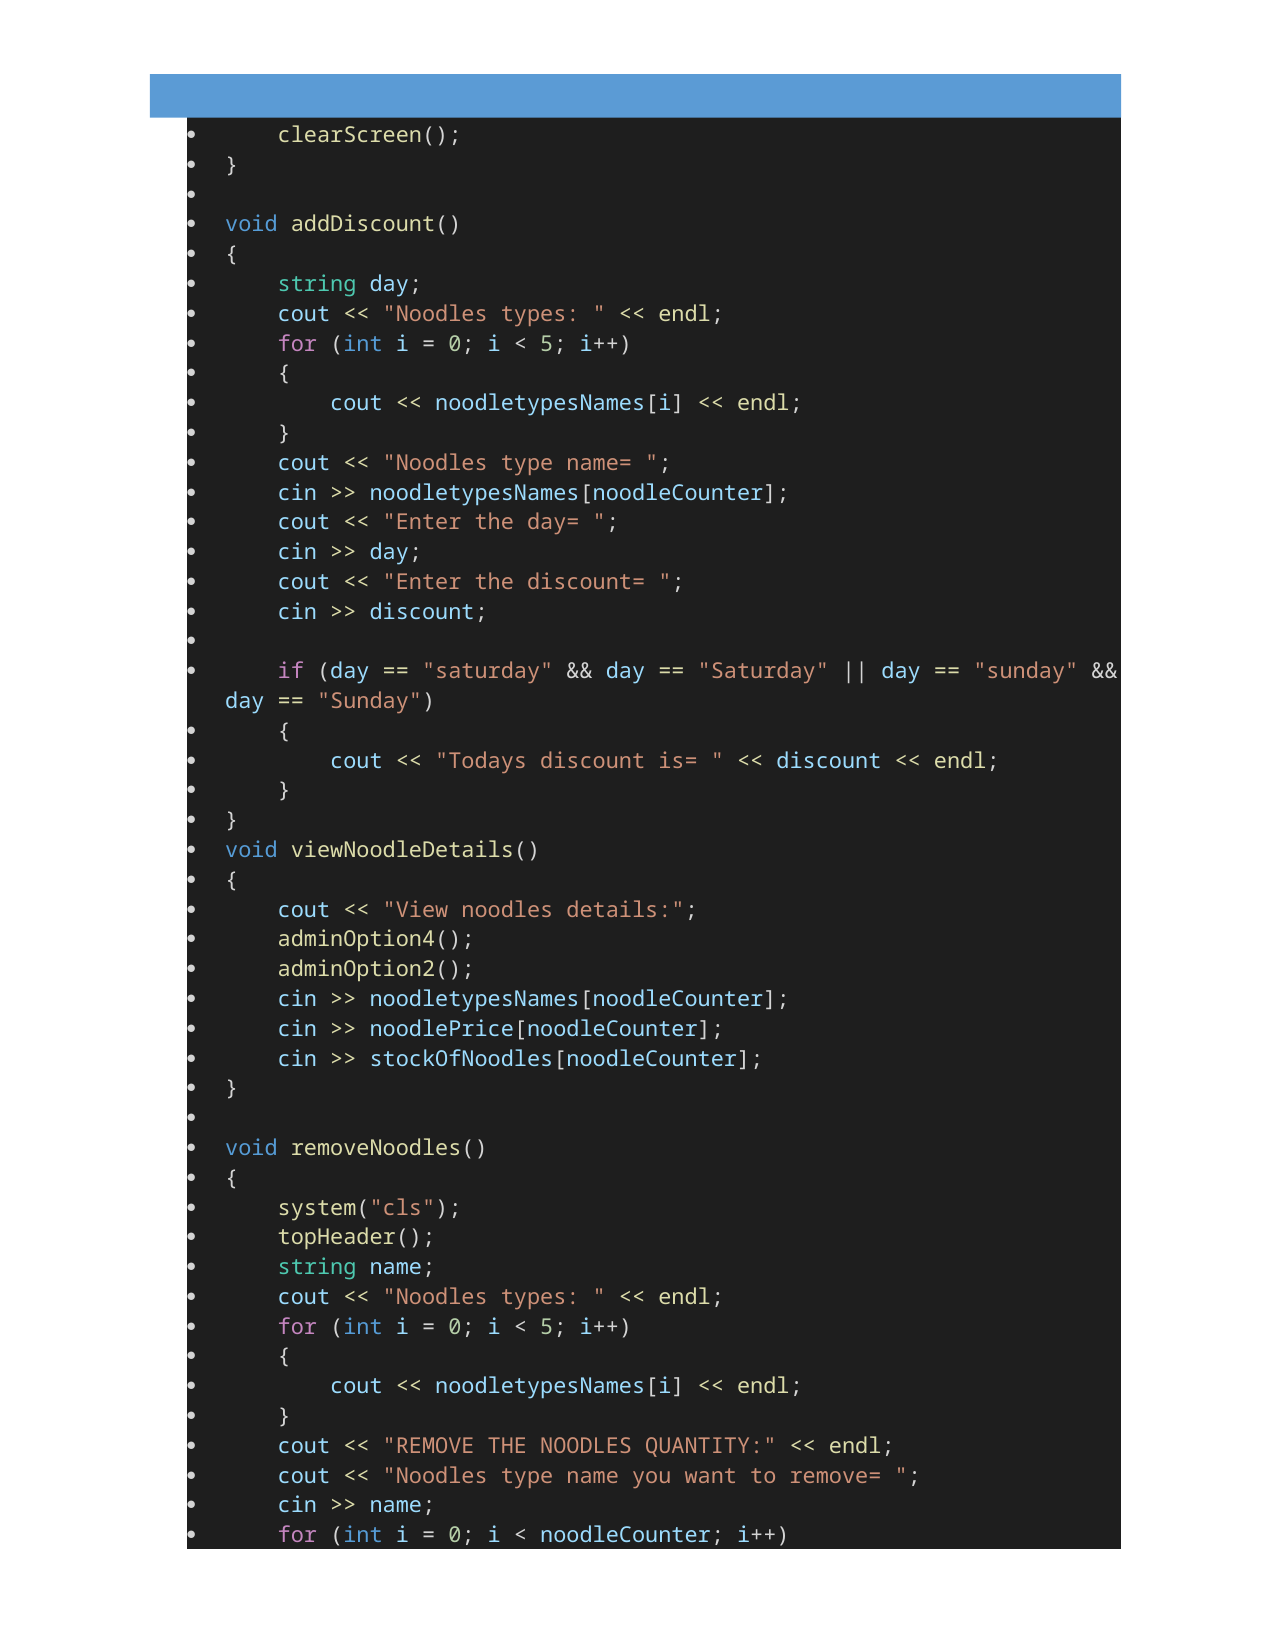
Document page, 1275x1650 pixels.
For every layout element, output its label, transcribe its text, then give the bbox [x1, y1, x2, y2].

list void removeNoodles() [187, 1132, 1121, 1162]
list cin >> noodletypesNames[noodleCounter]; [187, 983, 1121, 1013]
list cout << "Todays discount is= " << discount << endl; [187, 745, 1121, 774]
list string name; [187, 1251, 1121, 1281]
list string day; [187, 268, 1121, 298]
list adminOption4(); [187, 923, 1121, 953]
list { [187, 357, 1121, 387]
list cin >> day; [187, 536, 1121, 566]
list for (int i = 0; i < 5; i++) [187, 1311, 1121, 1341]
list } [187, 149, 1121, 179]
list adminOption2(); [187, 953, 1121, 983]
list { [187, 864, 1121, 894]
list cout << "Enter the discount= "; [187, 566, 1121, 596]
list } [187, 1400, 1121, 1430]
list } [187, 1072, 1121, 1102]
list } [187, 804, 1121, 834]
list { [187, 715, 1121, 745]
list { [187, 238, 1121, 268]
list if (day == "saturday" && day == "Saturday" || day == "sunday" && day == "Sunday") [187, 655, 1121, 715]
list for (int i = 0; i < 5; i++) [187, 328, 1121, 357]
list cin >> noodletypesNames[noodleCounter]; [187, 477, 1121, 506]
list cout << "REMOVE THE NOODLES QUANTITY:" << endl; [187, 1430, 1121, 1460]
list cout << noodletypesNames[i] << endl; [187, 387, 1121, 417]
list cin >> stockOfNoodles[noodleCounter]; [187, 1043, 1121, 1072]
list } [187, 774, 1121, 804]
list topHeader(); [187, 1221, 1121, 1251]
list cout << "View noodles details:"; [187, 894, 1121, 923]
list cin >> name; [187, 1489, 1121, 1519]
list cout << noodletypesNames[i] << endl; [187, 1370, 1121, 1400]
list { [187, 1162, 1121, 1192]
list cin >> noodlePrice[noodleCounter]; [187, 1013, 1121, 1043]
list void addDiscount() [187, 208, 1121, 238]
list cout << "Noodles type name you want to remove= "; [187, 1460, 1121, 1489]
list cout << "Noodles types: " << endl; [187, 298, 1121, 328]
list system("cls"); [187, 1192, 1121, 1221]
list cout << "Noodles types: " << endl; [187, 1281, 1121, 1311]
list { [187, 1341, 1121, 1370]
list cin >> discount; [187, 596, 1121, 626]
list clearScreen(); [187, 118, 1121, 149]
list void viewNoodleDetails() [187, 834, 1121, 864]
list cout << "Enter the day= "; [187, 506, 1121, 536]
list for (int i = 0; i < noodleCounter; i++) [187, 1519, 1121, 1549]
list cout << "Noodles type name= "; [187, 447, 1121, 477]
list } [187, 417, 1121, 447]
